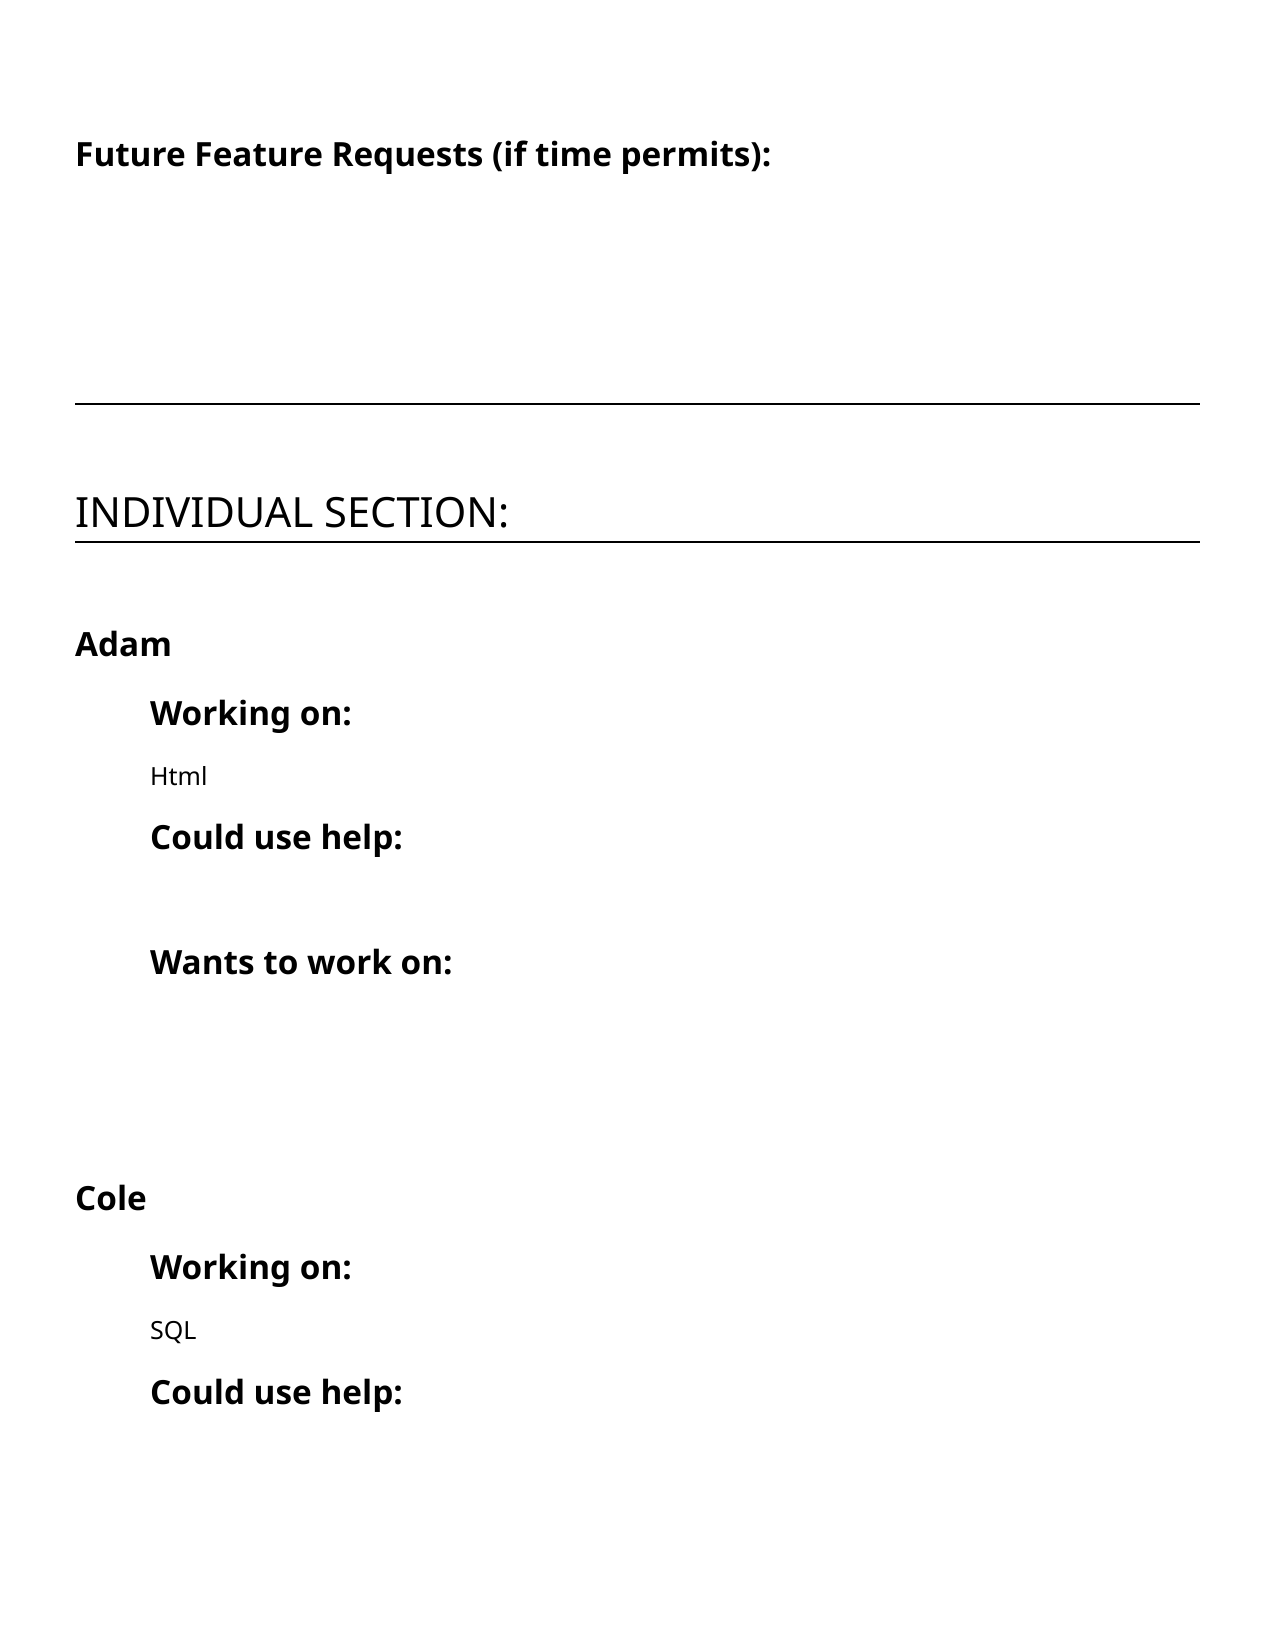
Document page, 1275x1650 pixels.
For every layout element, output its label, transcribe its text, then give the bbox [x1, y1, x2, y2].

text SQL [75, 1313, 1200, 1347]
text Html [75, 758, 1200, 792]
text Adam [75, 621, 1200, 666]
text Could use help: [75, 814, 1200, 859]
text Working on: [75, 1244, 1200, 1289]
text Future Feature Requests (if time permits): [75, 131, 1200, 176]
text Working on: [75, 689, 1200, 735]
text Cole [75, 1175, 1200, 1221]
text Wants to work on: [75, 939, 1200, 984]
text Could use help: [75, 1369, 1200, 1414]
text INDIVIDUAL SECTION: [75, 482, 1200, 541]
